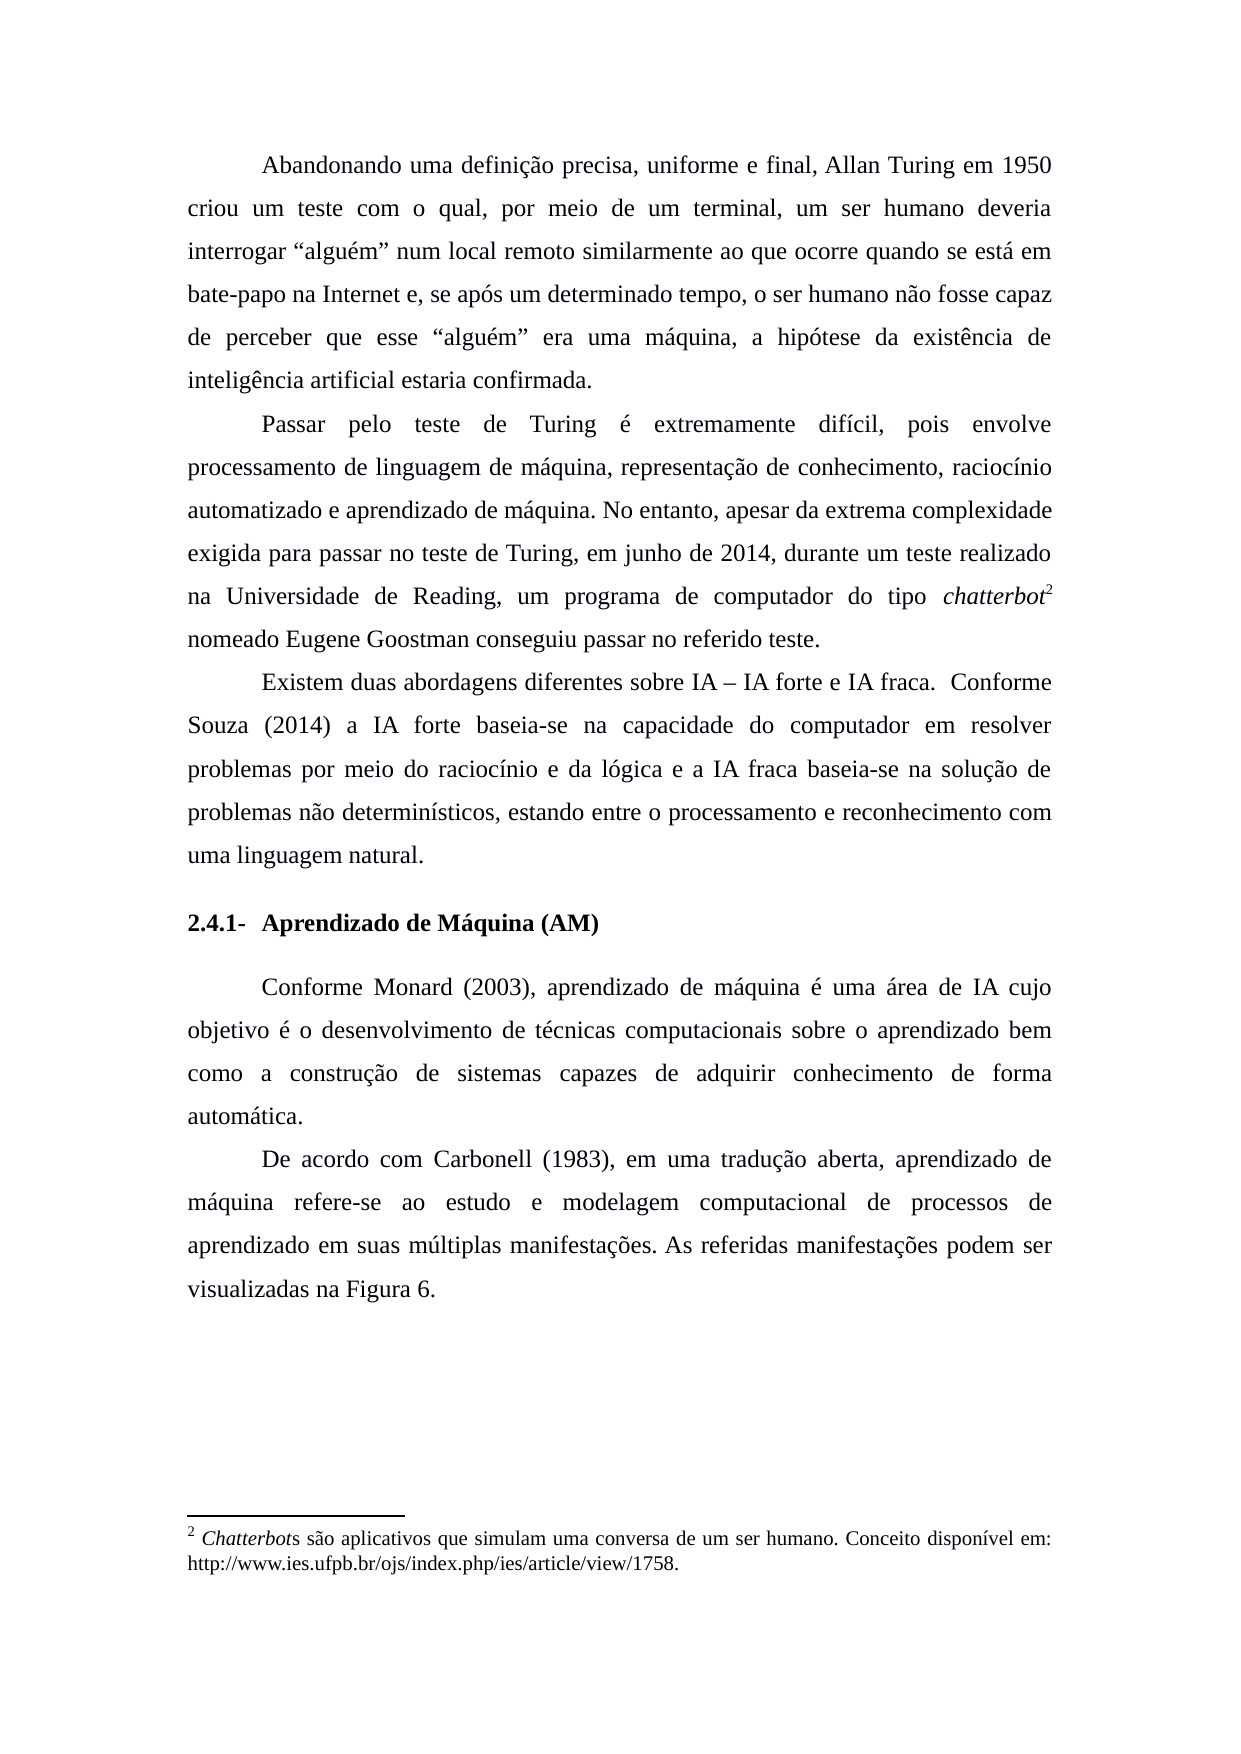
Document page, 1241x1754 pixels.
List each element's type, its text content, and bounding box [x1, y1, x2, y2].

text De acordo com Carbonell (1983), em uma tradução aberta, aprendizado de máquina refere-se ao estudo e modelagem computacional de processos de aprendizado em suas múltiplas manifestações. As referidas manifestações podem ser visualizadas na Figura 6. [187, 1144, 1053, 1302]
text Abandonando uma definição precisa, uniforme e final, Allan Turing em 1950 criou um teste com o qual, por meio de um terminal, um ser humano deveria interrogar “alguém” num local remoto similarmente ao que ocorre quando se está em bate-papo na Internet e, se após um determinado tempo, o ser humano não fosse capaz de perceber que esse “alguém” era uma máquina, a hipótese da existência de inteligência artificial estaria confirmada. [187, 150, 1053, 394]
text Existem duas abordagens diferentes sobre IA – IA forte e IA fraca. Conforme Souza (2014) a IA forte baseia-se na capacidade do computador em resolver problemas por meio do raciocínio e da lógica e a IA fraca baseia-se na solução de problemas não determinísticos, estando entre o processamento e reconhecimento com uma linguagem natural. [187, 667, 1053, 869]
text Passar pelo teste de Turing é extremamente difícil, pois envolve processamento de linguagem de máquina, representação de conhecimento, raciocínio automatizado e aprendizado de máquina. No entanto, apesar da extrema complexidade exigida para passar no teste de Turing, em junho de 2014, durante um teste realizado na Universidade de Reading, um programa de computador do tipo chatterbot nomeado Eugene Goostman conseguiu passar no referido teste. [187, 409, 1053, 653]
text Conforme Monard (2003), aprendizado de máquina é uma área de IA cujo objetivo é o desenvolvimento de técnicas computacionais sobre o aprendizado bem como a construção de sistemas capazes de adquirir conhecimento de forma automática. [187, 972, 1053, 1130]
subtitle 2.4.1- Aprendizado de Máquina (AM) [187, 908, 1053, 937]
